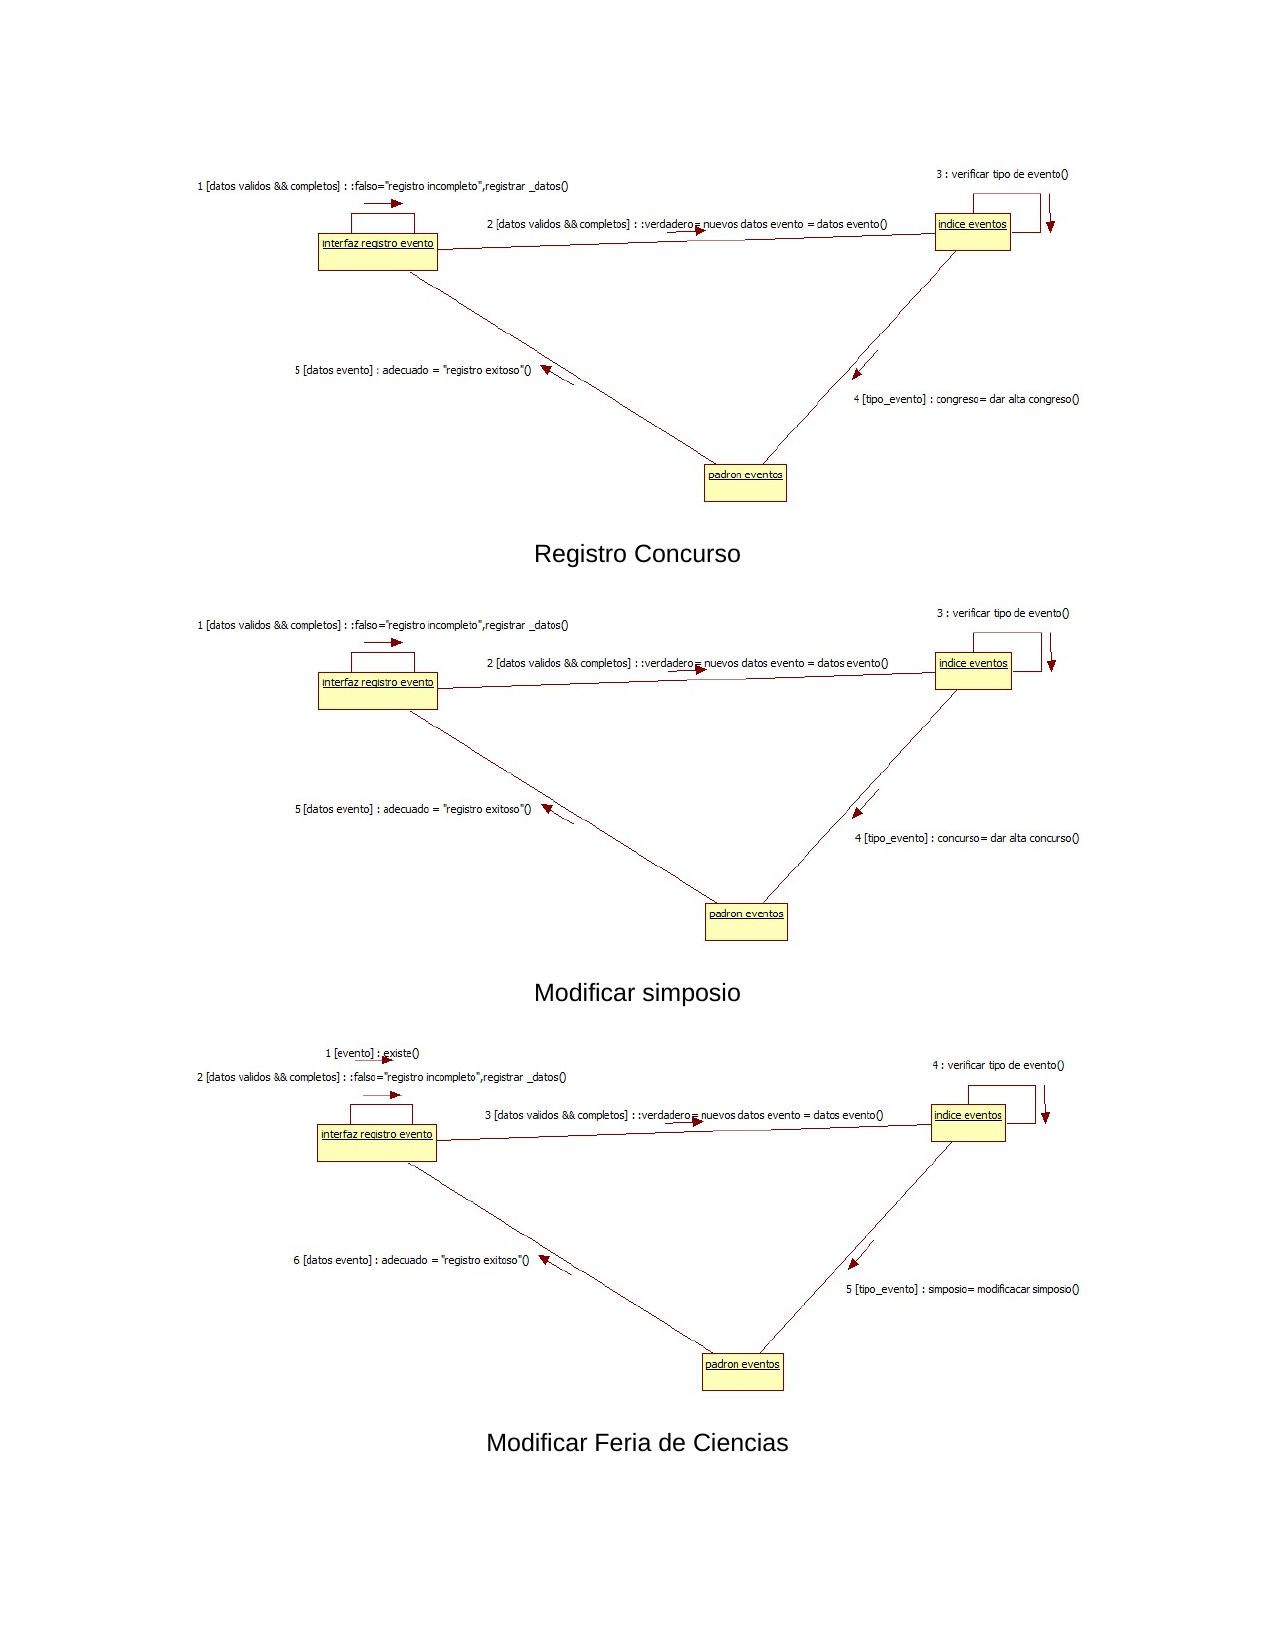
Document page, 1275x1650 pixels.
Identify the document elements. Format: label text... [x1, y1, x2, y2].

picture [177, 1026, 1098, 1410]
text Registro Concurso [177, 539, 1098, 568]
picture [177, 147, 1098, 521]
text Modificar Feria de Ciencias [177, 1428, 1098, 1457]
picture [177, 586, 1098, 960]
text Modificar simposio [177, 978, 1098, 1007]
